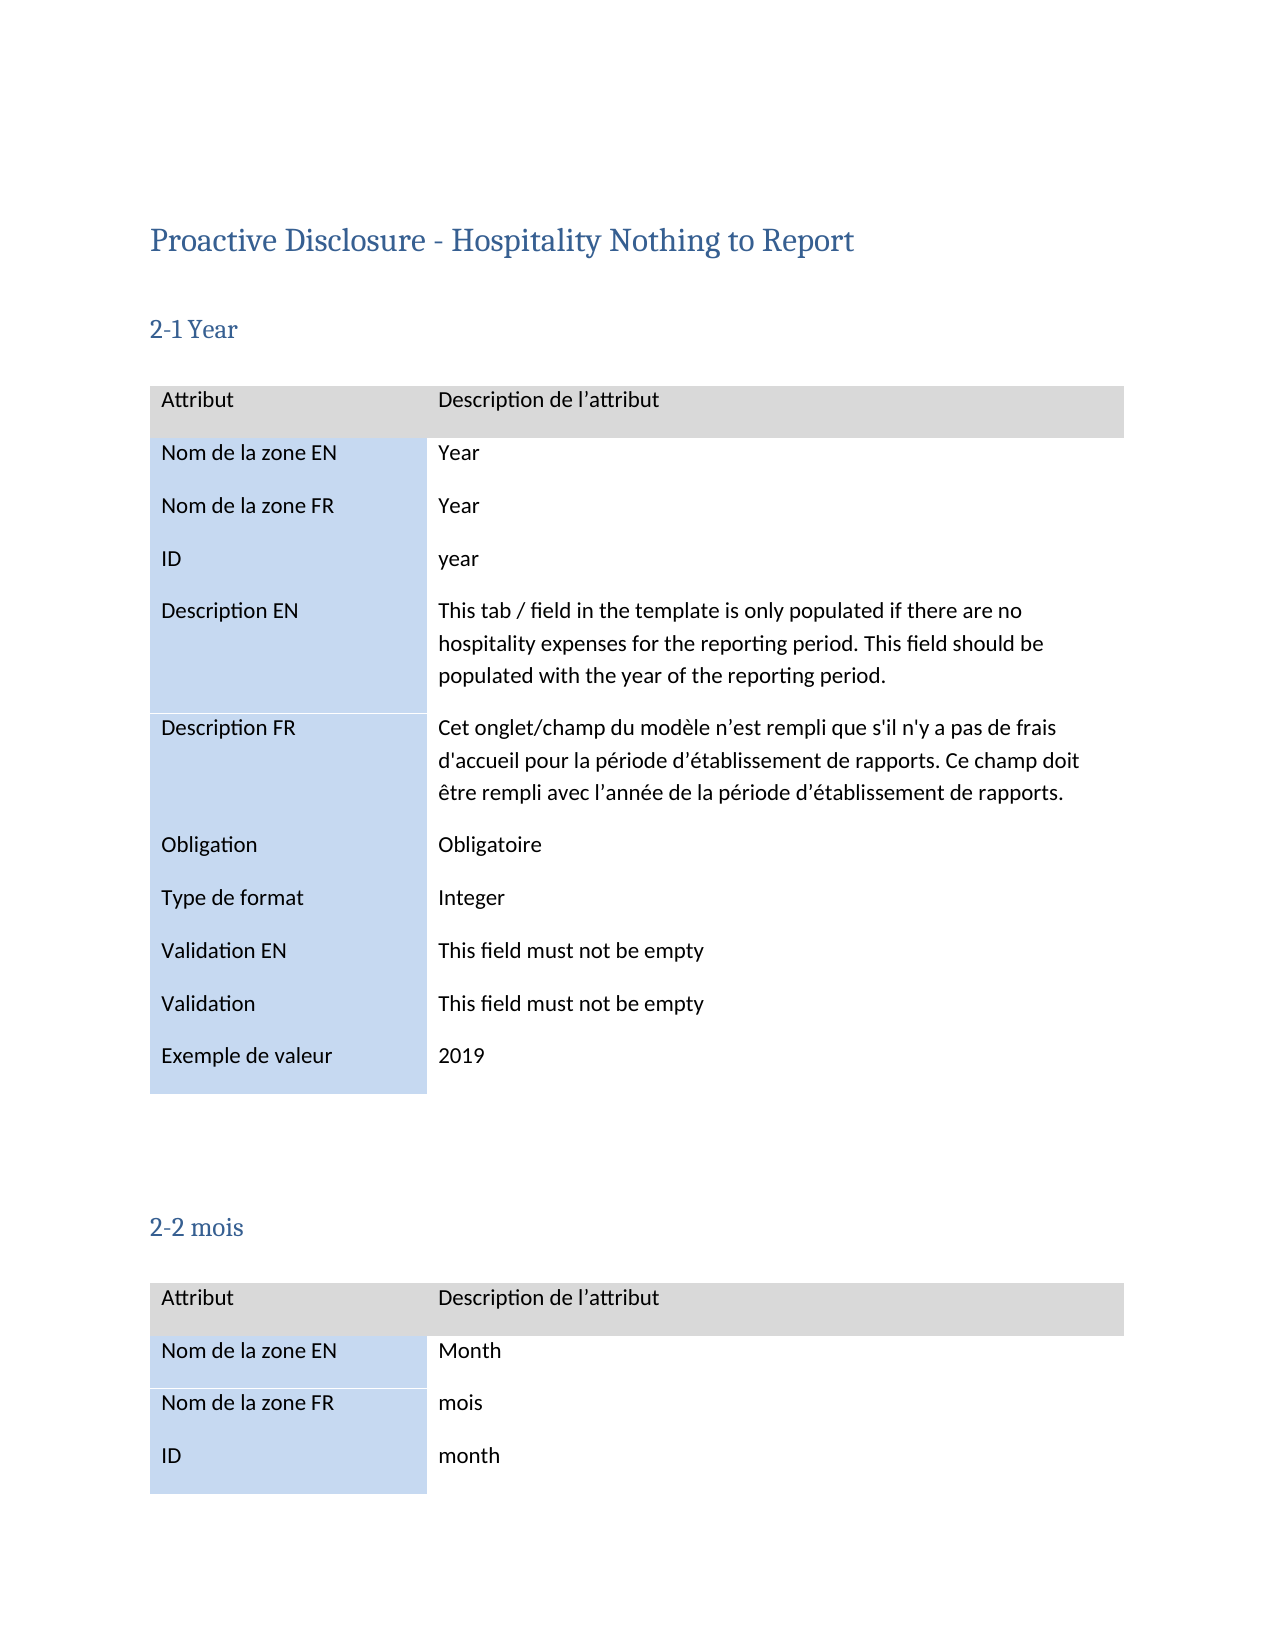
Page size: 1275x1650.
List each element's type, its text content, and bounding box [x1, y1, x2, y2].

table_cell Nom de la zone FR [150, 1389, 427, 1441]
table_cell Obligation [150, 831, 427, 883]
table_cell ID [150, 544, 427, 596]
table_cell month [427, 1441, 1124, 1494]
table_cell Nom de la zone EN [150, 1336, 427, 1388]
subtitle Proactive Disclosure - Hospitality Nothing to Report [150, 222, 1228, 304]
table_cell Nom de la zone FR [150, 491, 427, 544]
table_cell Month [427, 1336, 1124, 1388]
table_cell Type de format [150, 883, 427, 936]
table_cell mois [427, 1389, 1124, 1441]
table_header Attribut [150, 1283, 427, 1336]
subtitle 2-2 mois [150, 1212, 1228, 1278]
table_cell Validation EN [150, 936, 427, 989]
table_cell This tab / field in the template is only populated if there are no hospitality expenses for the reporting period. This field should be populated with the year of the reporting period. [427, 596, 1124, 713]
table_cell year [427, 544, 1124, 596]
table_cell Cet onglet/champ du modèle n’est rempli que s'il n'y a pas de frais d'accueil pour la période d’établissement de rapports. Ce champ doit être rempli avec l’année de la période d’établissement de rapports. [427, 714, 1124, 831]
table_cell Obligatoire [427, 831, 1124, 883]
table_cell Description EN [150, 596, 427, 713]
table_header Description de l’attribut [427, 386, 1124, 438]
table_cell Year [427, 438, 1124, 491]
table_cell 2019 [427, 1041, 1124, 1094]
table_cell Description FR [150, 714, 427, 831]
table_cell ID [150, 1441, 427, 1494]
table_cell Validation [150, 989, 427, 1041]
table_cell Nom de la zone EN [150, 438, 427, 491]
table_cell This field must not be empty [427, 989, 1124, 1041]
table_cell Exemple de valeur [150, 1041, 427, 1094]
table_header Description de l’attribut [427, 1283, 1124, 1336]
table_header Attribut [150, 386, 427, 438]
subtitle 2-1 Year [150, 314, 1228, 381]
table_cell Year [427, 491, 1124, 544]
table_cell This field must not be empty [427, 936, 1124, 989]
table_cell Integer [427, 883, 1124, 936]
